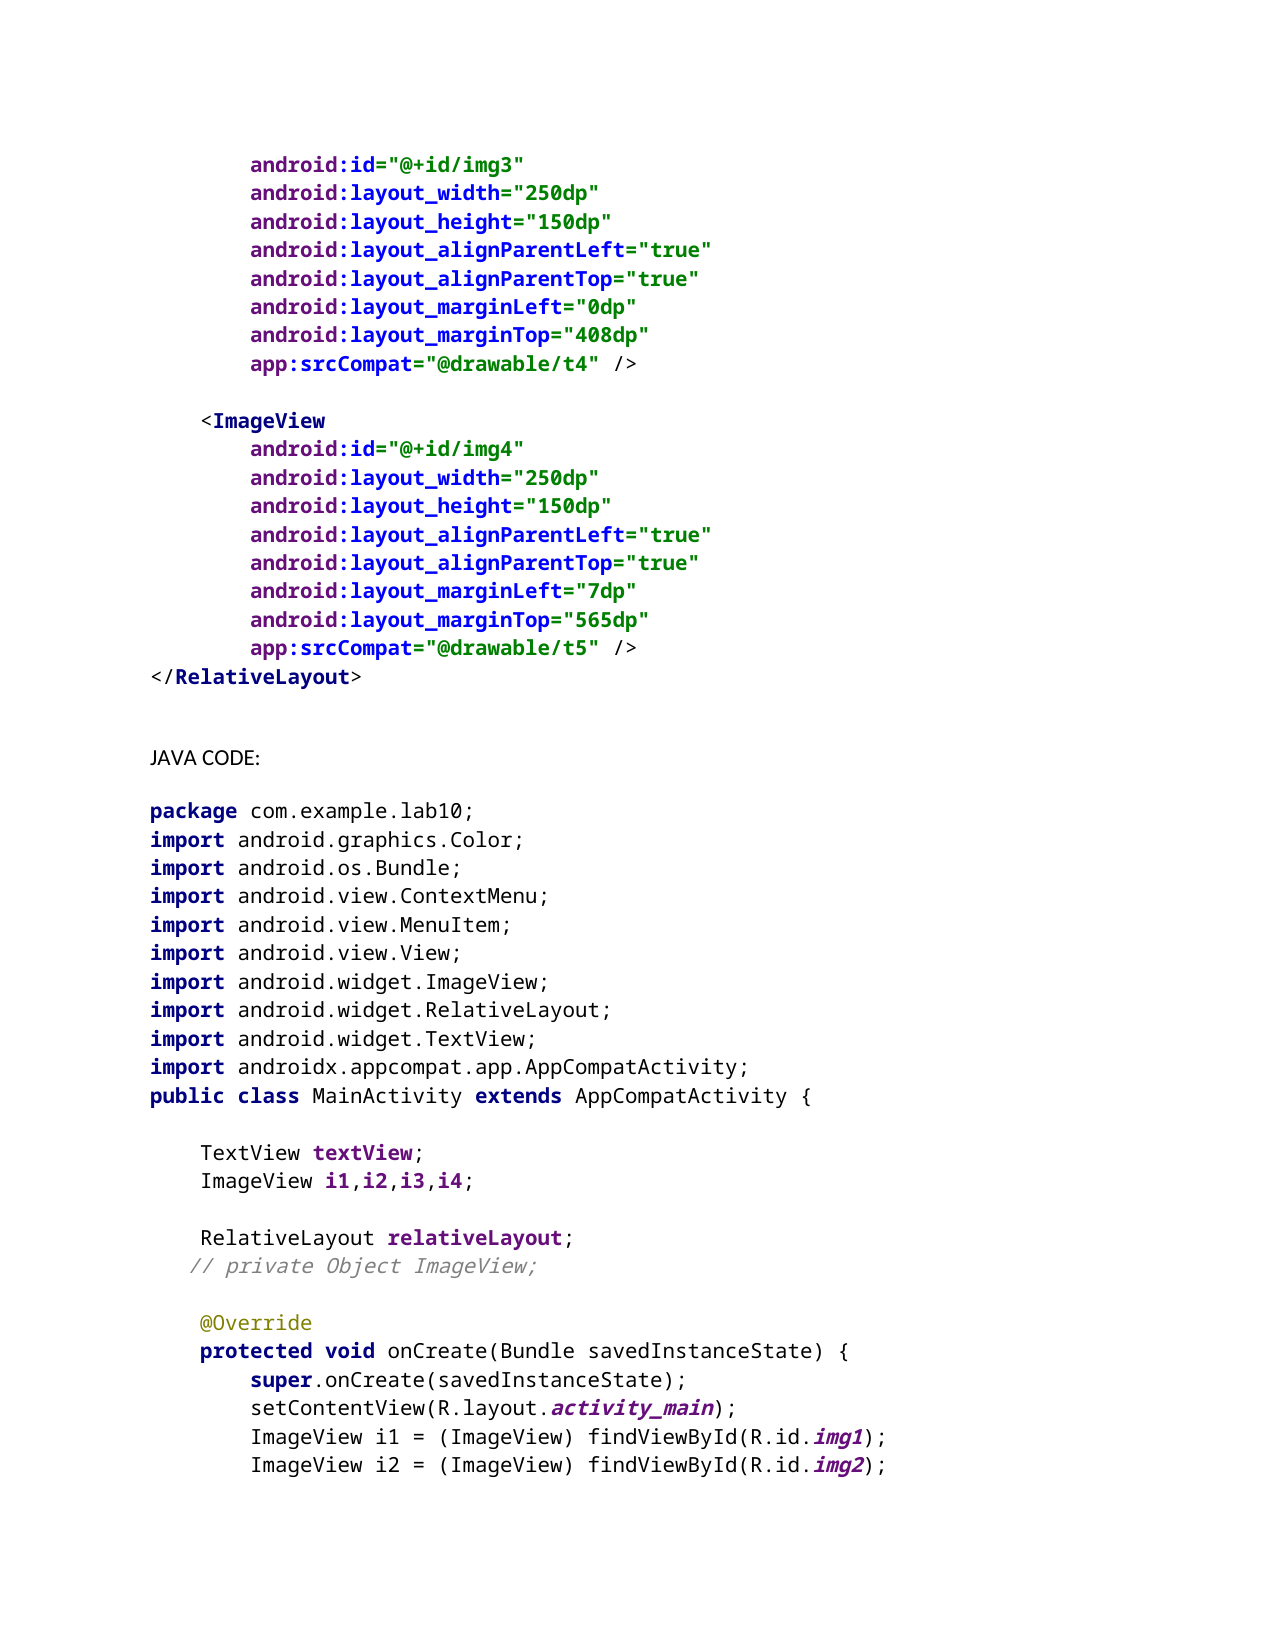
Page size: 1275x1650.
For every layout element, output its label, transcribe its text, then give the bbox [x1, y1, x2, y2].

text JAVA CODE: [150, 743, 1125, 771]
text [150, 796, 1125, 1479]
